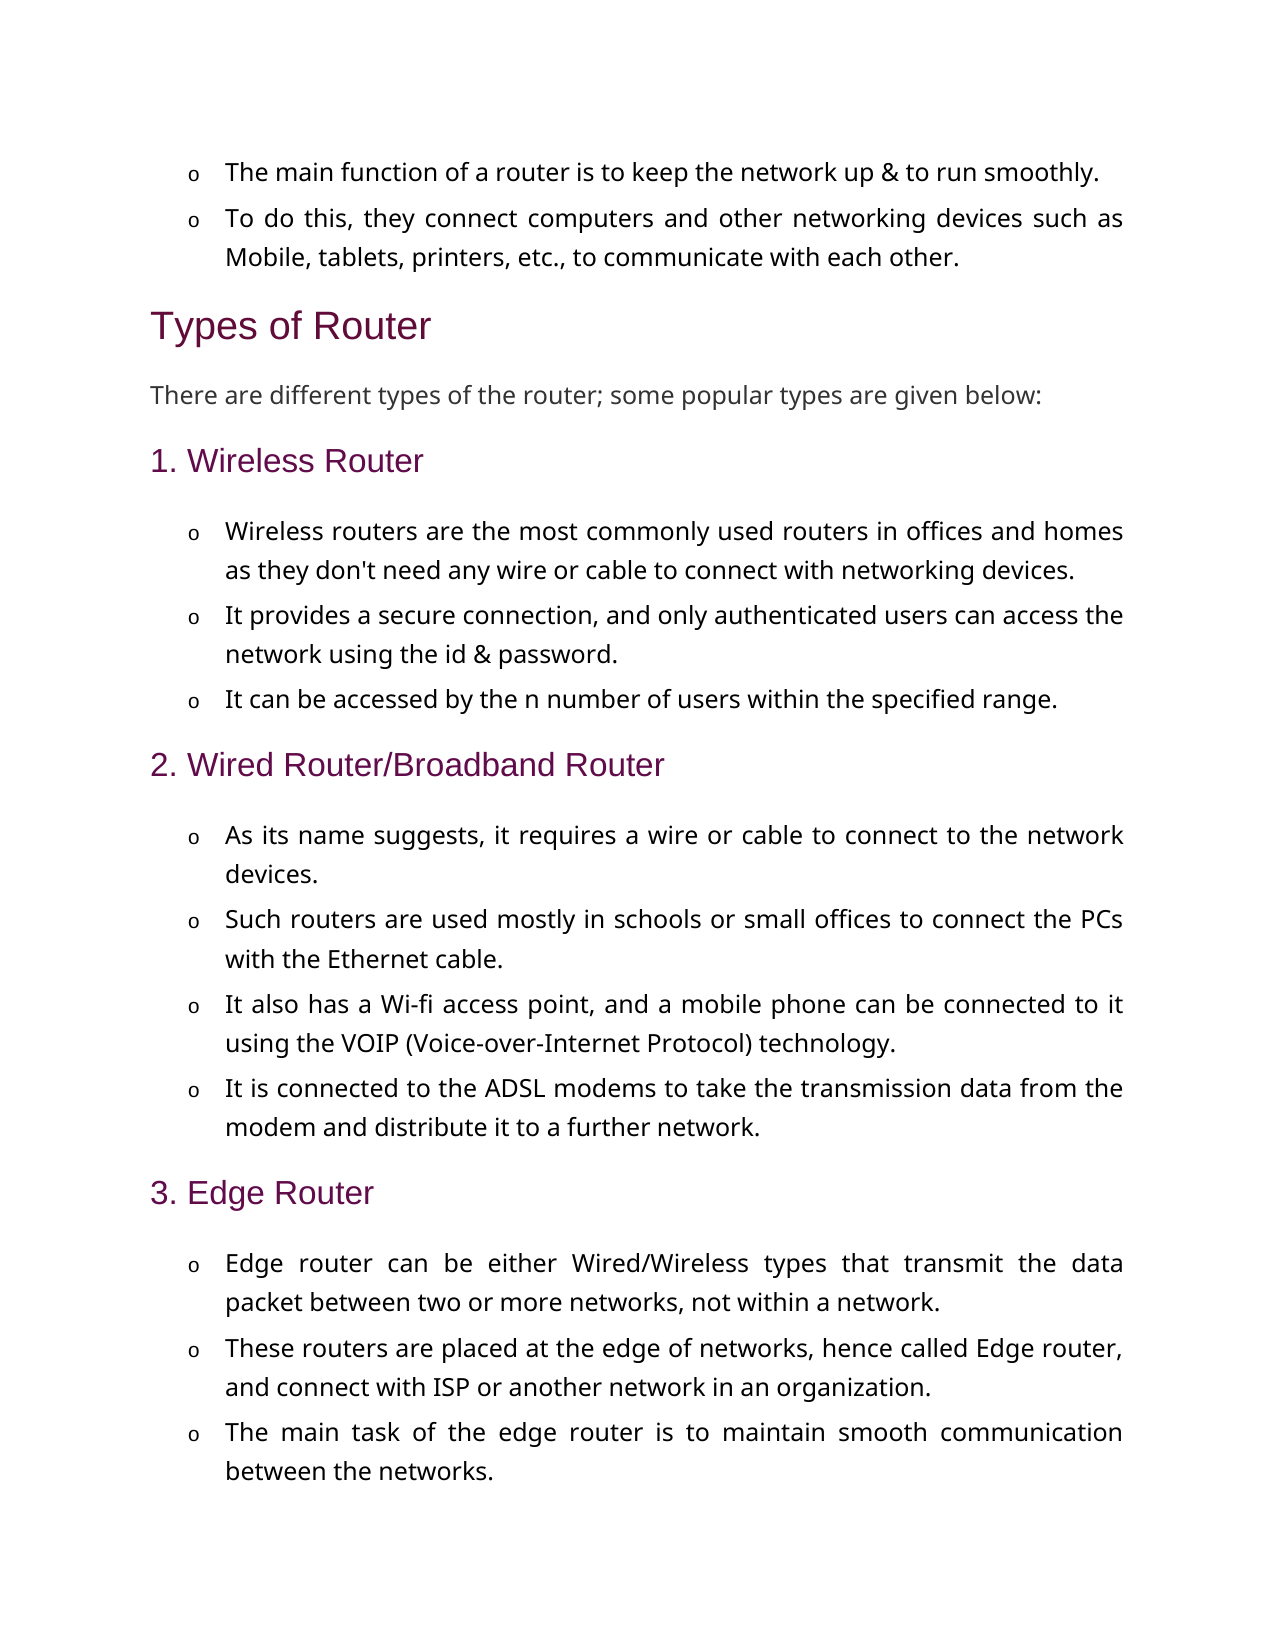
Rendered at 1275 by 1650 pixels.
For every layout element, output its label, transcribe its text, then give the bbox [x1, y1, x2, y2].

list It also has a Wi-fi access point, and a mobile phone can be connected to it using the VOIP (Voice-over-Internet Protocol) technology. [187, 982, 1125, 1060]
list Wireless routers are the most commonly used routers in offices and homes as they don't need any wire or cable to connect with networking devices. [187, 508, 1125, 586]
list It provides a secure connection, and only authenticated users can access the network using the id & password. [187, 593, 1125, 671]
text 2. Wired Router/Broadband Router [150, 745, 1125, 784]
list As its name suggests, it requires a wire or cable to connect to the network devices. [187, 813, 1125, 891]
list Edge router can be either Wired/Wireless types that transmit the data packet between two or more networks, not within a network. [187, 1241, 1125, 1319]
text 3. Edge Router [150, 1173, 1125, 1212]
text There are different types of the router; some popular types are given below: [150, 377, 1125, 411]
list These routers are placed at the edge of networks, hence called Edge router, and connect with ISP or another network in an organization. [187, 1325, 1125, 1403]
list Such routers are used mostly in schools or small offices to connect the PCs with the Ethernet cable. [187, 897, 1125, 975]
list The main task of the edge router is to maintain smooth communication between the networks. [187, 1409, 1125, 1488]
list To do this, they connect computers and other networking devices such as Mobile, tablets, printers, etc., to communicate with each other. [187, 195, 1125, 273]
list It is connected to the ADSL modems to take the transmission data from the modem and distribute it to a further network. [187, 1066, 1125, 1144]
list It can be accessed by the n number of users within the specified range. [187, 677, 1125, 716]
text Types of Router [150, 303, 1125, 348]
text 1. Wireless Router [150, 441, 1125, 479]
list The main function of a router is to keep the network up & to run smoothly. [187, 150, 1125, 189]
